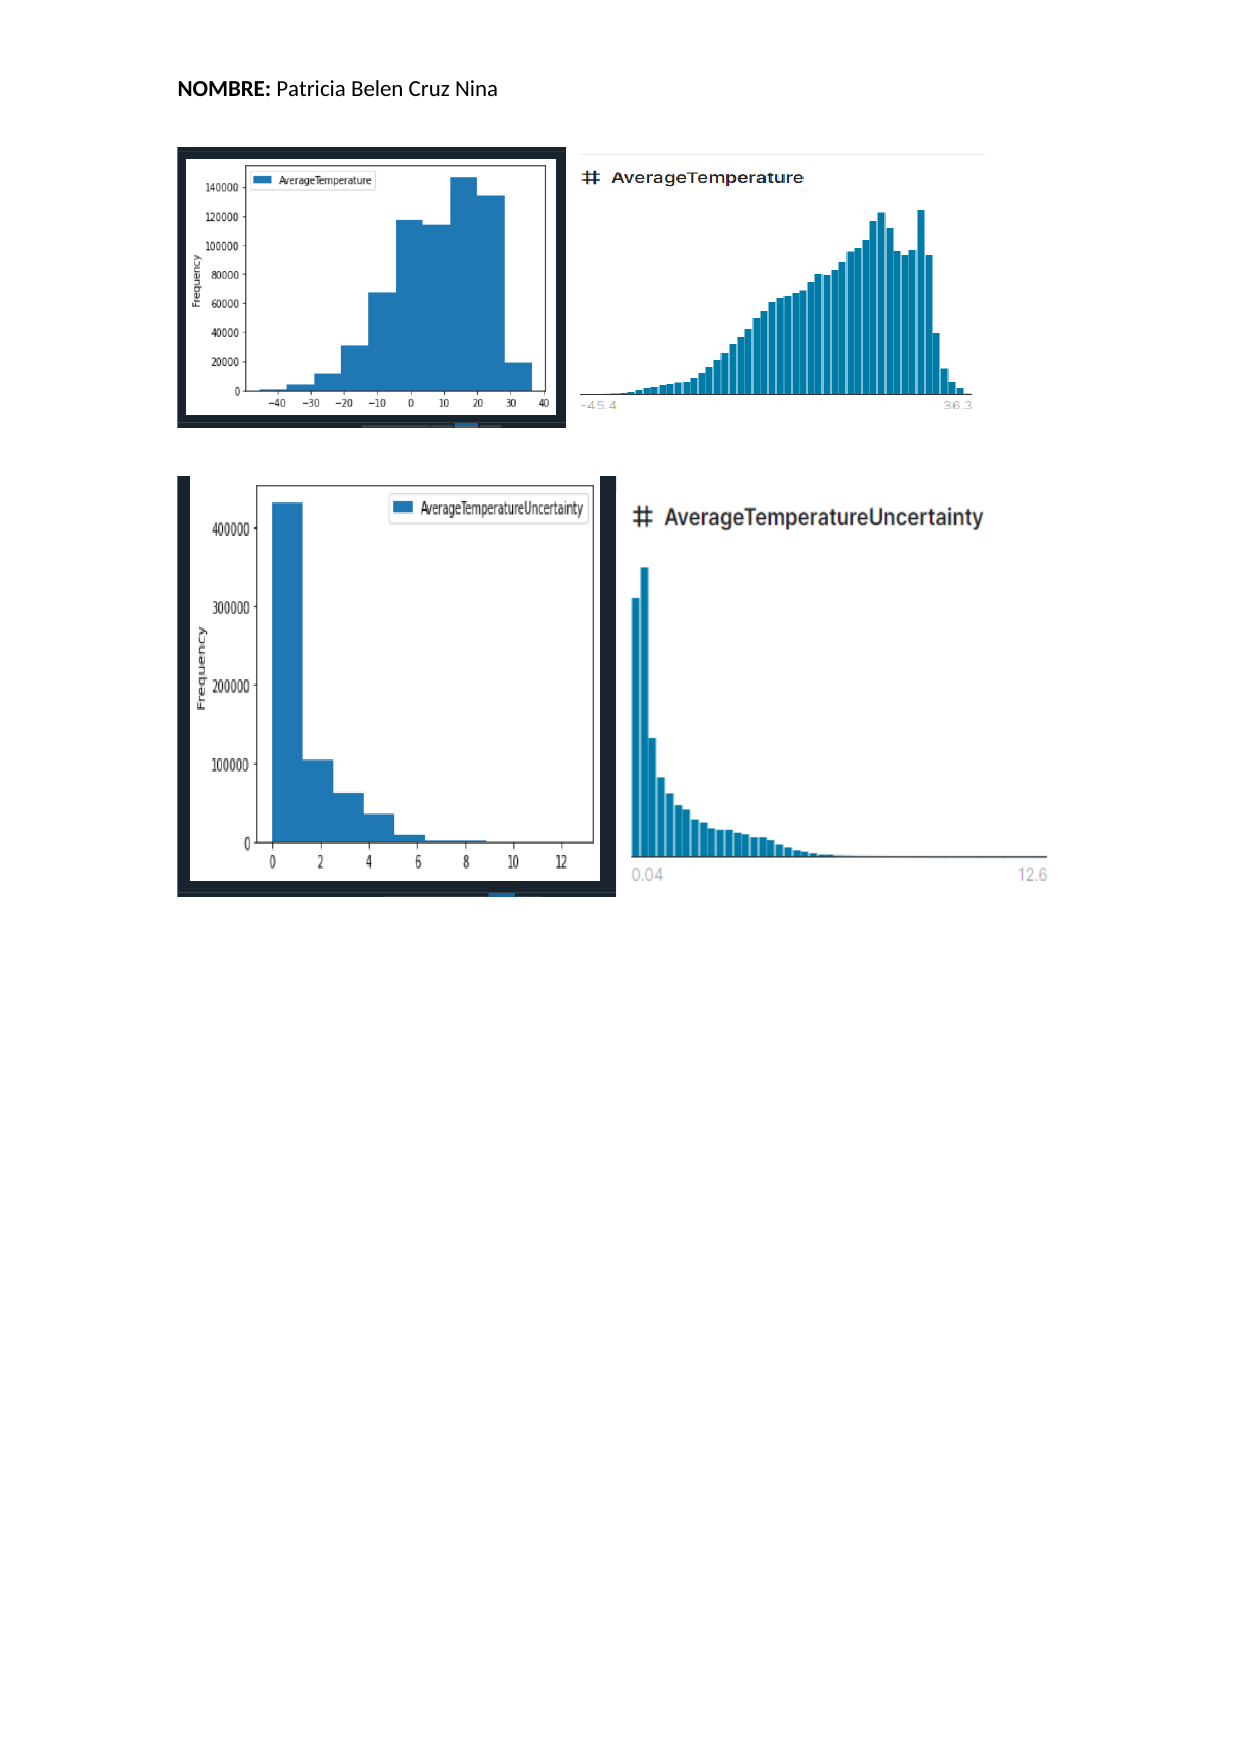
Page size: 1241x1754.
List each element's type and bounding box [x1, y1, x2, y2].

picture [177, 476, 1060, 897]
picture [177, 147, 986, 428]
